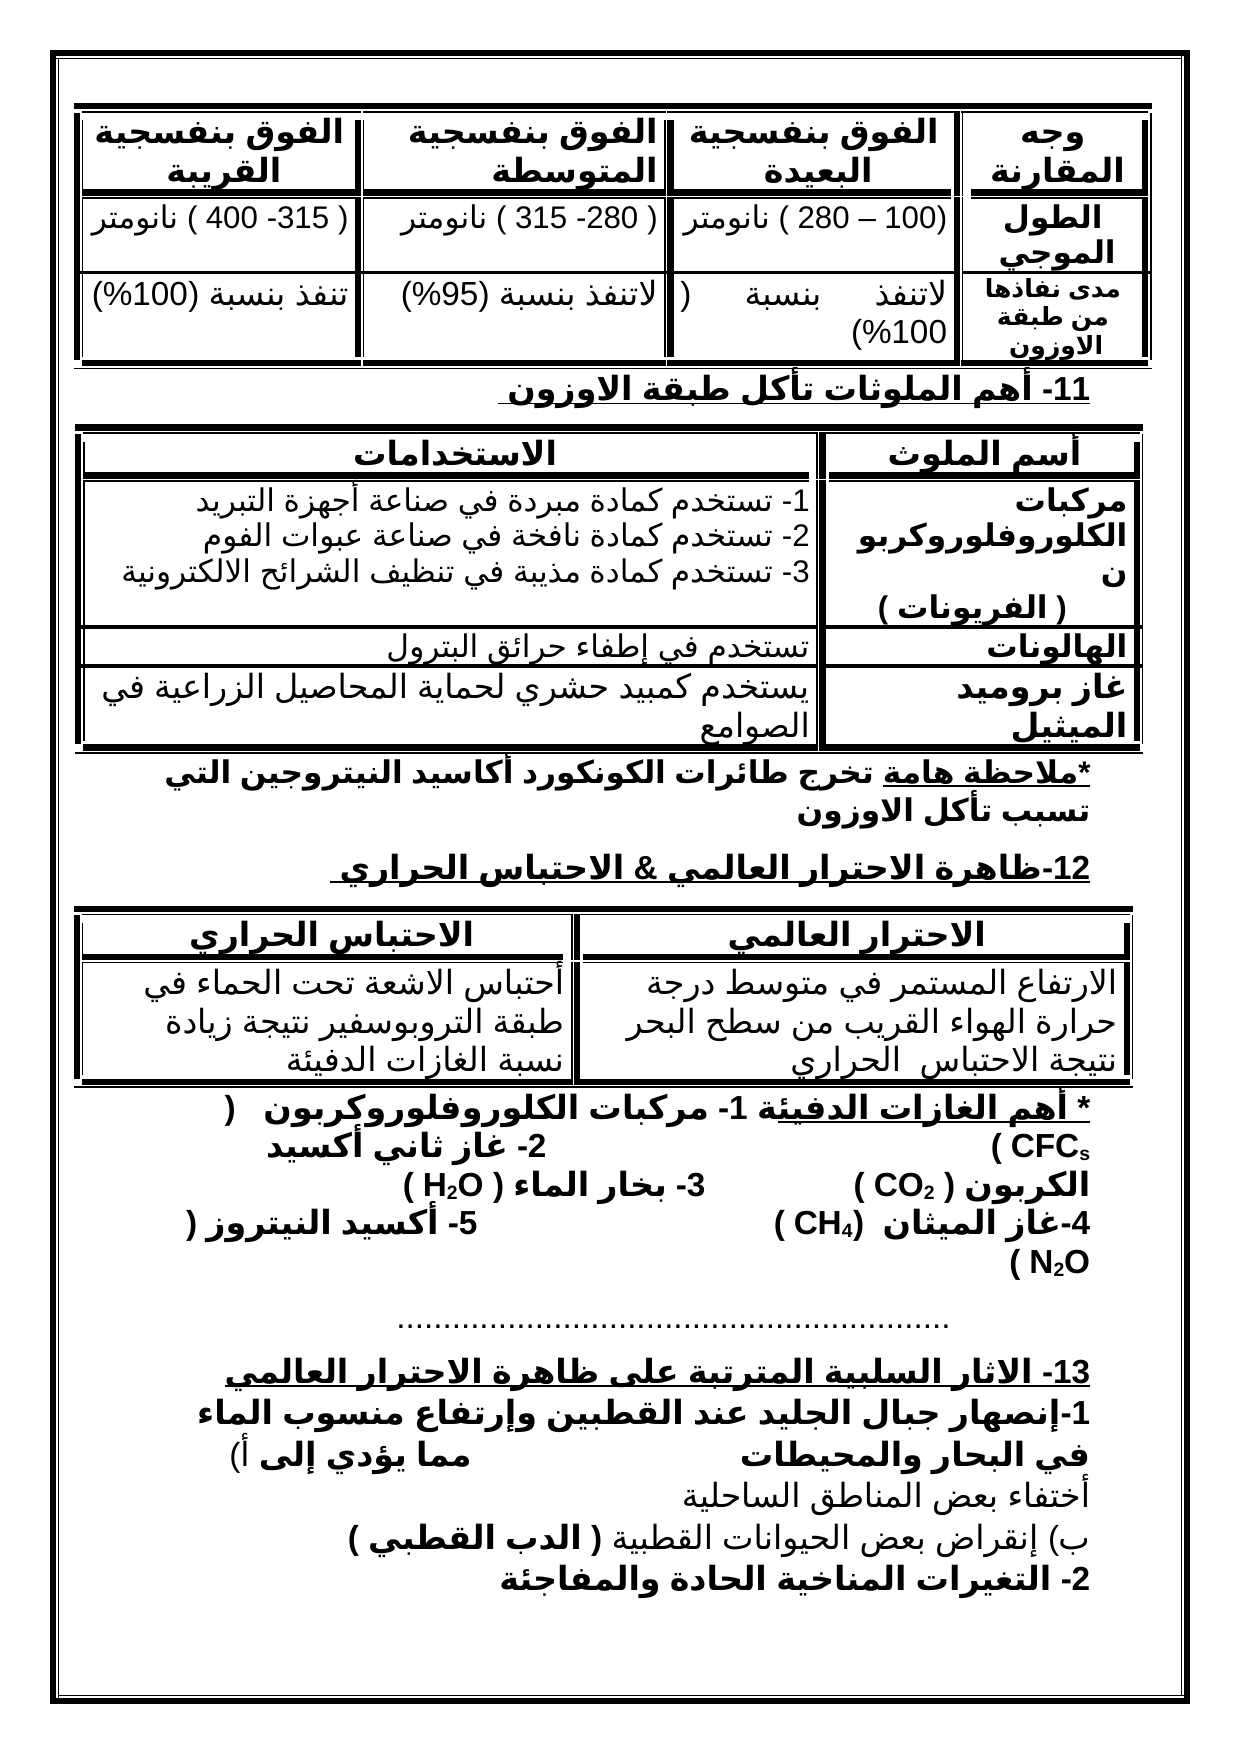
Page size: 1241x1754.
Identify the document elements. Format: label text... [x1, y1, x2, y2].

table_cell مدى نفاذها من طبقة الاوزون [963, 274, 1147, 360]
table_cell ( 280- 315 ) نانومتر [364, 199, 664, 271]
text 11- أهم الملوثات تأكل طبقة الاوزون [150, 369, 1090, 408]
table_header الفوق بنفسجية البعيدة [669, 113, 954, 189]
table_header الاحتباس الحراري [79, 912, 576, 954]
text 12-ظاهرة الاحترار العالمي & الاحتباس الحراري [150, 848, 1090, 886]
table_cell 1- تستخدم كمادة مبردة في صناعة أجهزة التبريد 2- تستخدم كمادة نافخة في صناعة عبوات الفوم 3- تستخدم كمادة مذيبة في تنظيف الشرائح الالكترونية [81, 472, 821, 625]
text *ملاحظة هامة تخرج طائرات الكونكورد أكاسيد النيتروجين التي تسبب تأكل الاوزون [150, 754, 1090, 828]
table_cell تنفذ بنسبة (100%) [80, 274, 359, 360]
table_cell لاتنفذ بنسبة (100%) [669, 274, 954, 360]
table_cell يستخدم كمبيد حشري لحماية المحاصيل الزراعية في الصوامع [81, 668, 816, 744]
text * أهم الغازات الدفيئة 1- مركبات الكلوروفلوروكربون (CFCs ) 2- غاز ثاني أكسيد الكربون ( CO2 ) 3- بخار الماء ( H2O ) 4-غاز الميثان (CH4 ) 5- أكسيد النيتروز (N2O ) [150, 1088, 1090, 1280]
table_header وجه المقارنة [963, 113, 1147, 189]
table_header الفوق بنفسجية القريبة [79, 109, 359, 189]
table_cell تستخدم في إطفاء حرائق البترول [85, 629, 816, 664]
text ............................................................ [150, 1297, 1090, 1335]
table_cell غاز بروميد الميثيل [826, 668, 1138, 744]
table_cell أحتباس الاشعة تحت الحماء في طبقة التروبوسفير نتيجة زيادة نسبة الغازات الدفيئة [80, 954, 576, 1078]
table_cell ( 315- 400 ) نانومتر [83, 199, 355, 271]
table_header أسم الملوث [826, 434, 1138, 472]
table_cell الارتفاع المستمر في متوسط درجة حرارة الهواء القريب من سطح البحر نتيجة الاحتباس الحراري [576, 954, 1128, 1078]
table_cell الهالونات [826, 629, 1134, 664]
table_header الاستخدامات [80, 431, 821, 472]
table_cell الطول الموجي [958, 189, 1147, 271]
table_cell مركبات الكلوروفلوروكربون ( الفريونات ) [821, 472, 1138, 625]
table_cell (100 – 280 ) نانومتر [669, 189, 958, 271]
table_cell لاتنفذ بنسبة (95%) [360, 274, 669, 360]
table_header الفوق بنفسجية المتوسطة [360, 109, 669, 189]
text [150, 1352, 1090, 1598]
table_header الاحترار العالمي [580, 915, 1128, 954]
